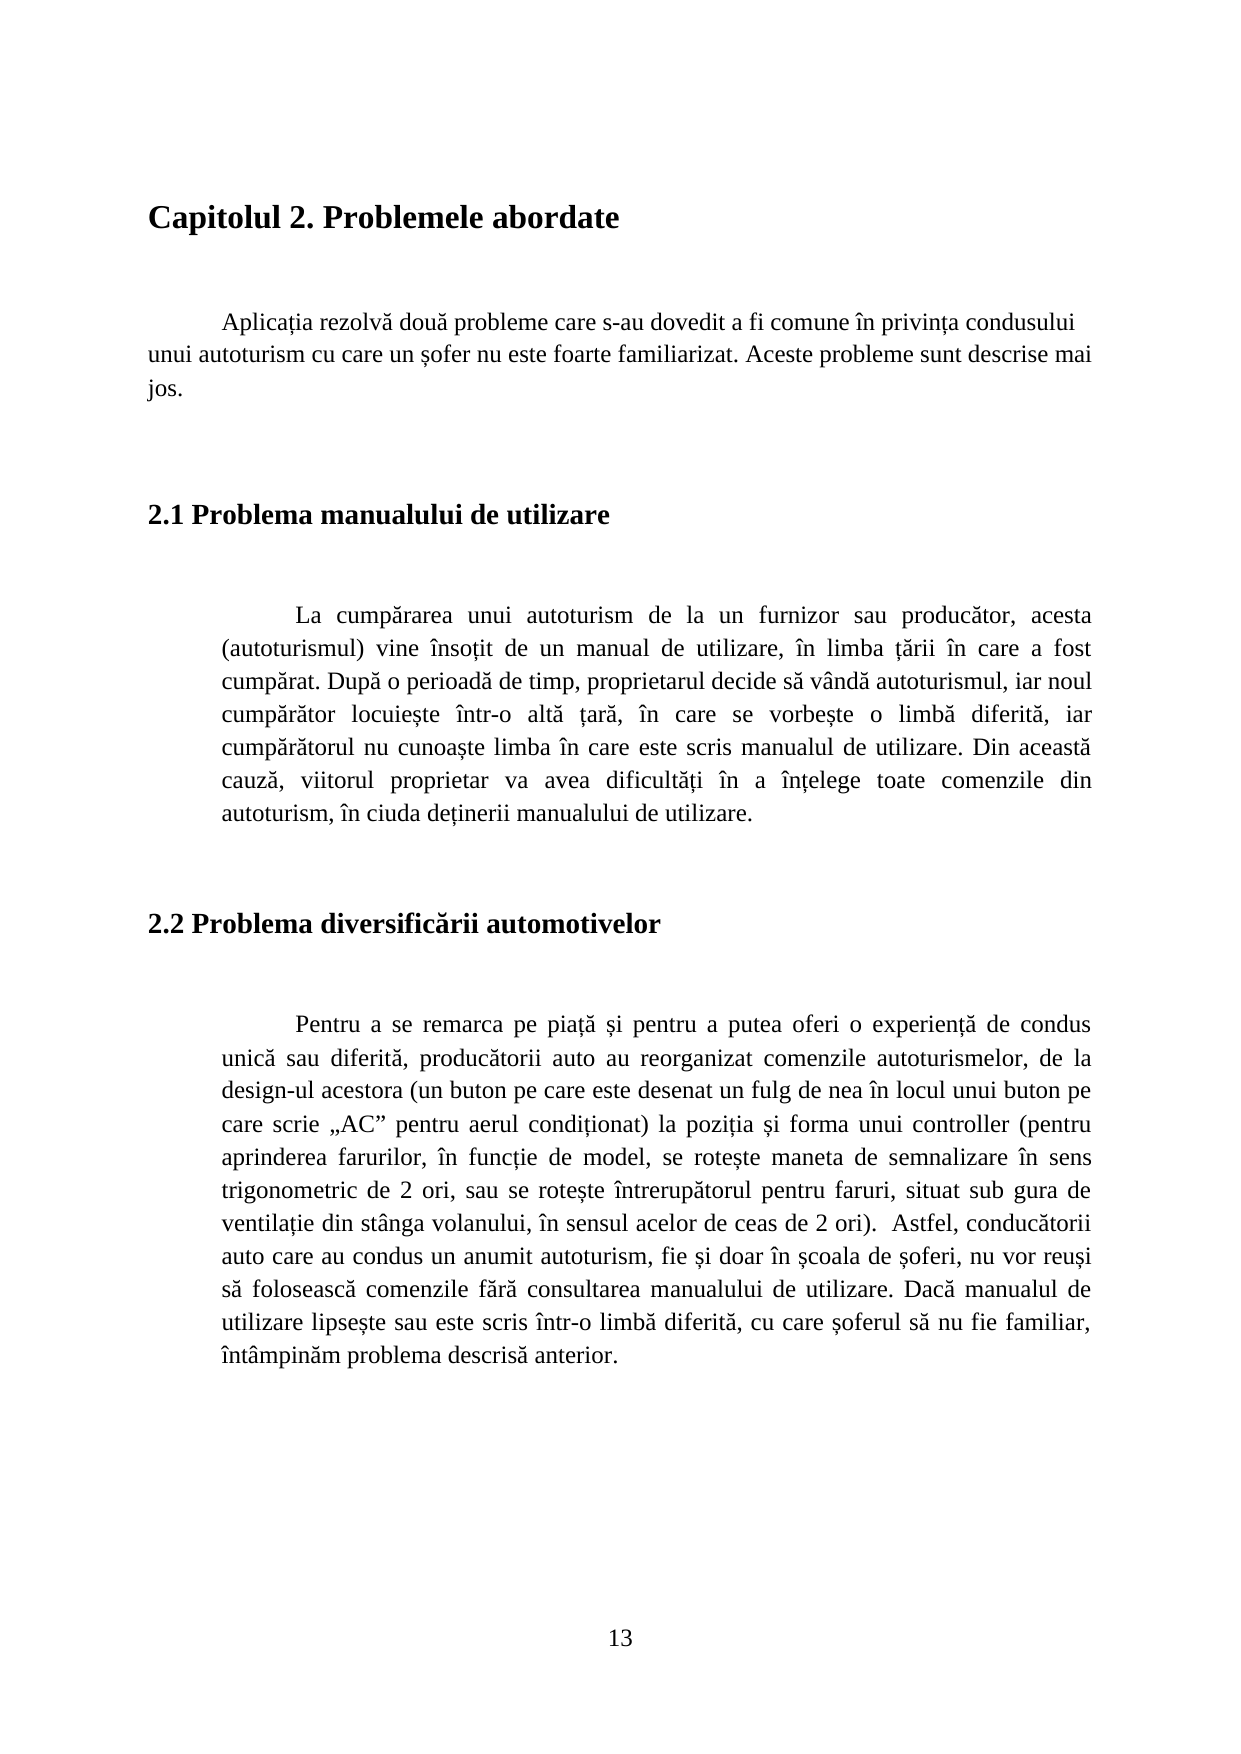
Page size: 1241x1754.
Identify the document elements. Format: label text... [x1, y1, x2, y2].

subtitle Capitolul 2. Problemele abordate [148, 198, 1093, 236]
subtitle 2.2 Problema diversificării automotivelor [148, 906, 1093, 940]
text Pentru a se remarca pe piață și pentru a putea oferi o experiență de condus unică sau diferită, producătorii auto au reorganizat comenzile autoturismelor, de la design-ul acestora (un buton pe care este desenat un fulg de nea în locul unui buton pe care scrie „AC” pentru aerul condiționat) la poziția și forma unui controller (pentru aprinderea farurilor, în funcție de model, se rotește maneta de semnalizare în sens trigonometric de 2 ori, sau se rotește întrerupătorul pentru faruri, situat sub gura de ventilație din stânga volanului, în sensul acelor de ceas de 2 ori). Astfel, conducătorii auto care au condus un anumit autoturism, fie și doar în școala de șoferi, nu vor reuși să folosească comenzile fără consultarea manualului de utilizare. Dacă manualul de utilizare lipsește sau este scris într-o limbă diferită, cu care șoferul să nu fie familiar, întâmpinăm problema descrisă anterior. [221, 1009, 1093, 1368]
subtitle 2.1 Problema manualului de utilizare [148, 497, 1093, 530]
text Aplicația rezolvă două probleme care s-au dovedit a fi comune în privința condusului unui autoturism cu care un șofer nu este foarte familiarizat. Aceste probleme sunt descrise mai jos. [148, 307, 1093, 401]
text La cumpărarea unui autoturism de la un furnizor sau producător, acesta (autoturismul) vine însoțit de un manual de utilizare, în limba țării în care a fost cumpărat. După o perioadă de timp, proprietarul decide să vândă autoturismul, iar noul cumpărător locuiește într-o altă țară, în care se vorbește o limbă diferită, iar cumpărătorul nu cunoaște limba în care este scris manualul de utilizare. Din această cauză, viitorul proprietar va avea dificultăți în a înțelege toate comenzile din autoturism, în ciuda deținerii manualului de utilizare. [221, 600, 1093, 827]
